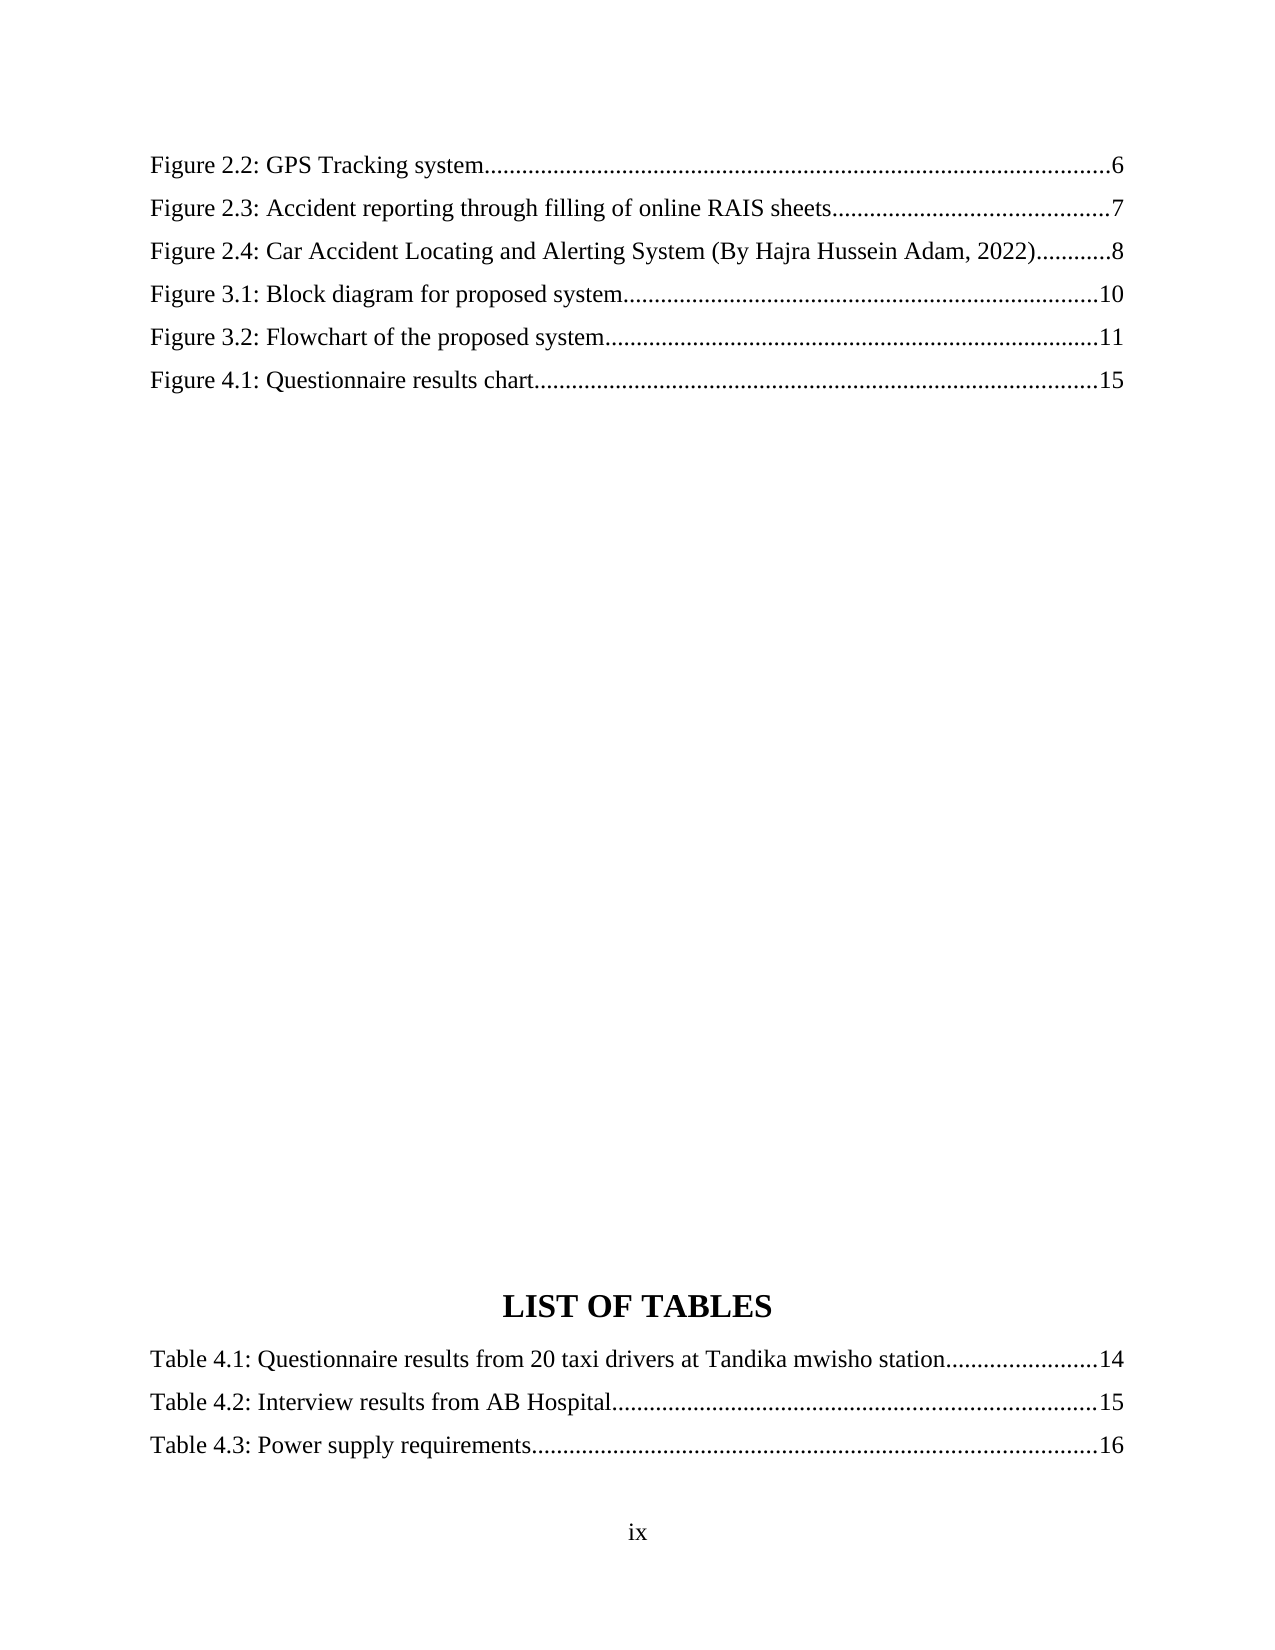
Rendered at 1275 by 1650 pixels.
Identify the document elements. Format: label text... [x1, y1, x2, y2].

text Figure 3.1: Block diagram for proposed system 10 [150, 279, 1125, 308]
text Table 4.2: Interview results from AB Hospital 15 [150, 1387, 1125, 1416]
text Table 4.1: Questionnaire results from 20 taxi drivers at Tandika mwisho station 14 [150, 1344, 1125, 1373]
text Figure 2.4: Car Accident Locating and Alerting System (By Hajra Hussein Adam, 2022) 8 [150, 236, 1125, 265]
text LIST OF TABLES [150, 1287, 1125, 1325]
text Figure 2.3: Accident reporting through filling of online RAIS sheets. 7 [150, 193, 1125, 222]
text Figure 4.1: Questionnaire results chart 15 [150, 366, 1125, 394]
text Figure 3.2: Flowchart of the proposed system 11 [150, 322, 1125, 351]
text Figure 2.2: GPS Tracking system 6 [150, 150, 1125, 179]
text Table 4.3: Power supply requirements 16 [150, 1431, 1125, 1459]
